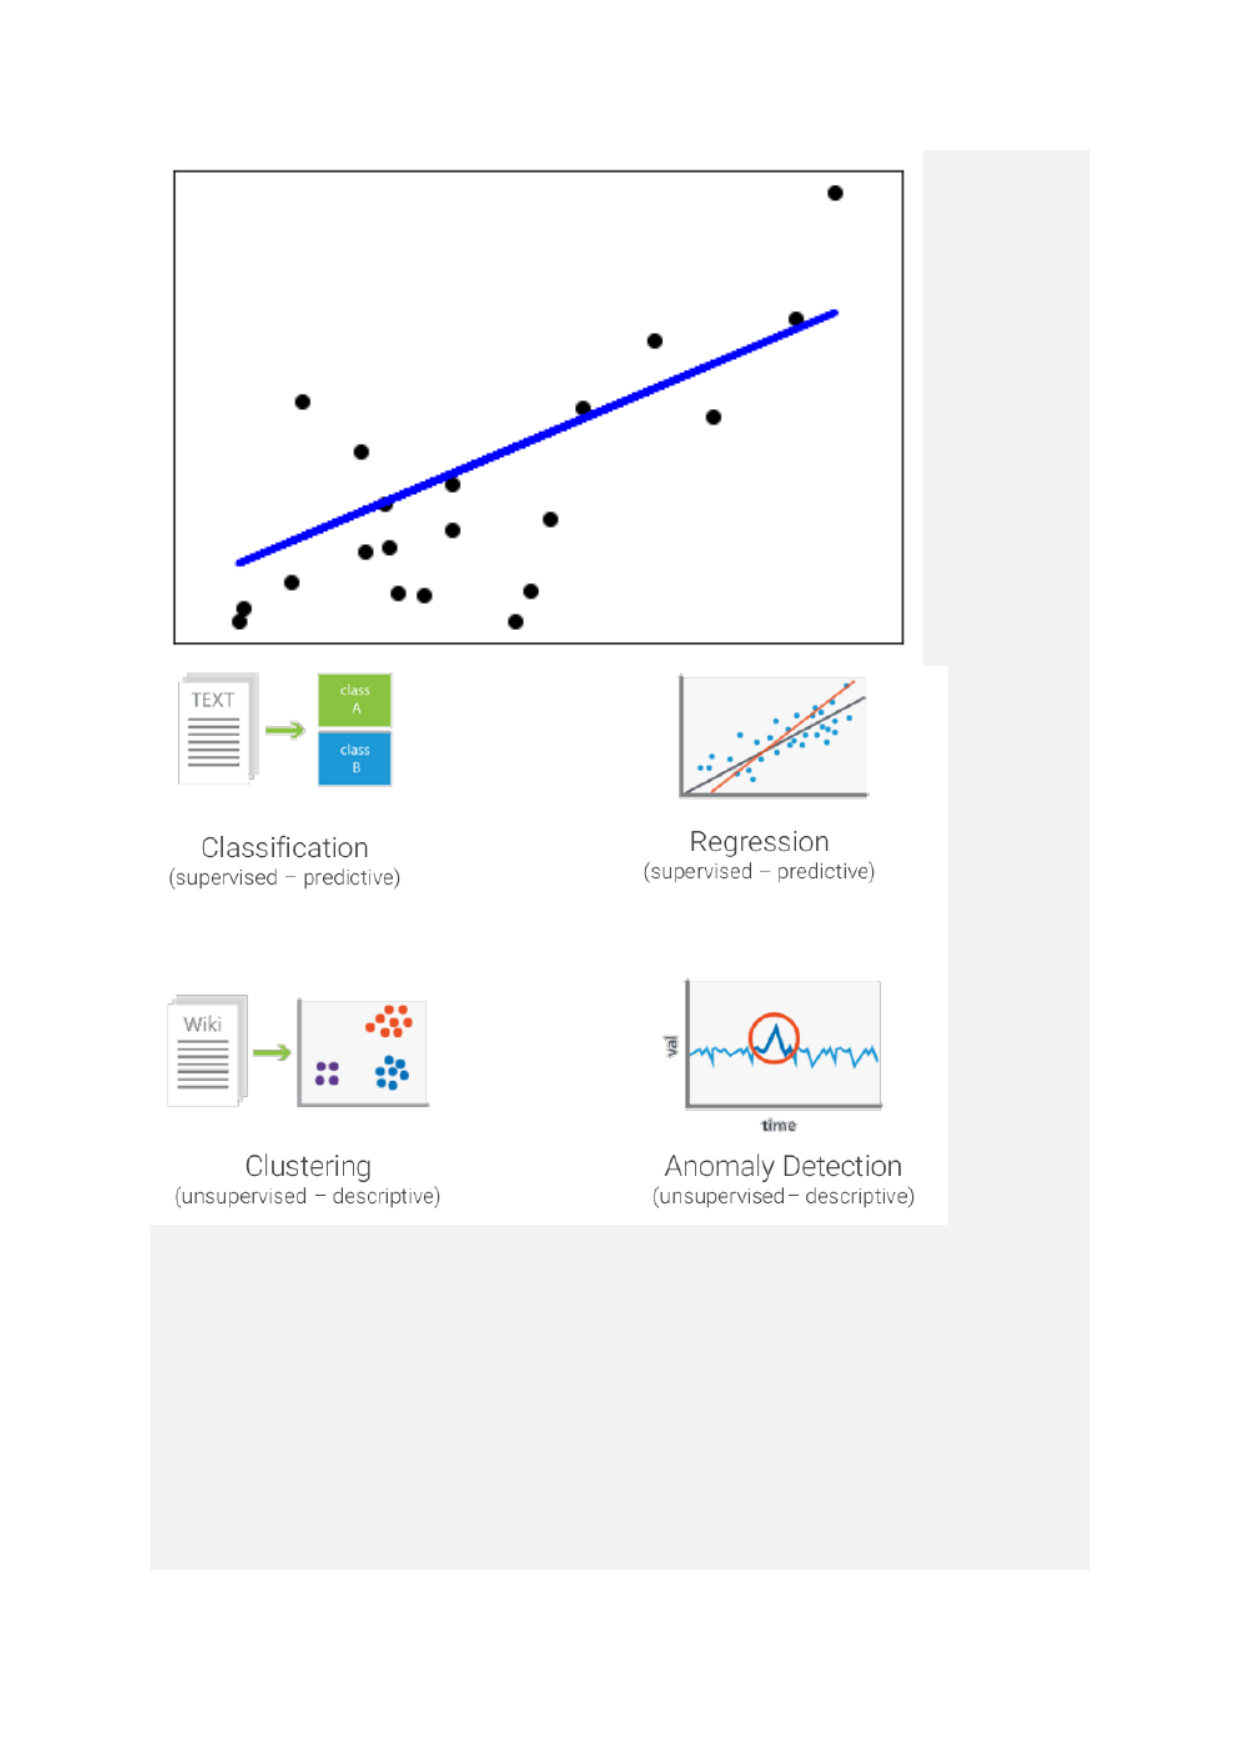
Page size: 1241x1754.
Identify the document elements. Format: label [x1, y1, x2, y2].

picture [150, 150, 949, 1225]
